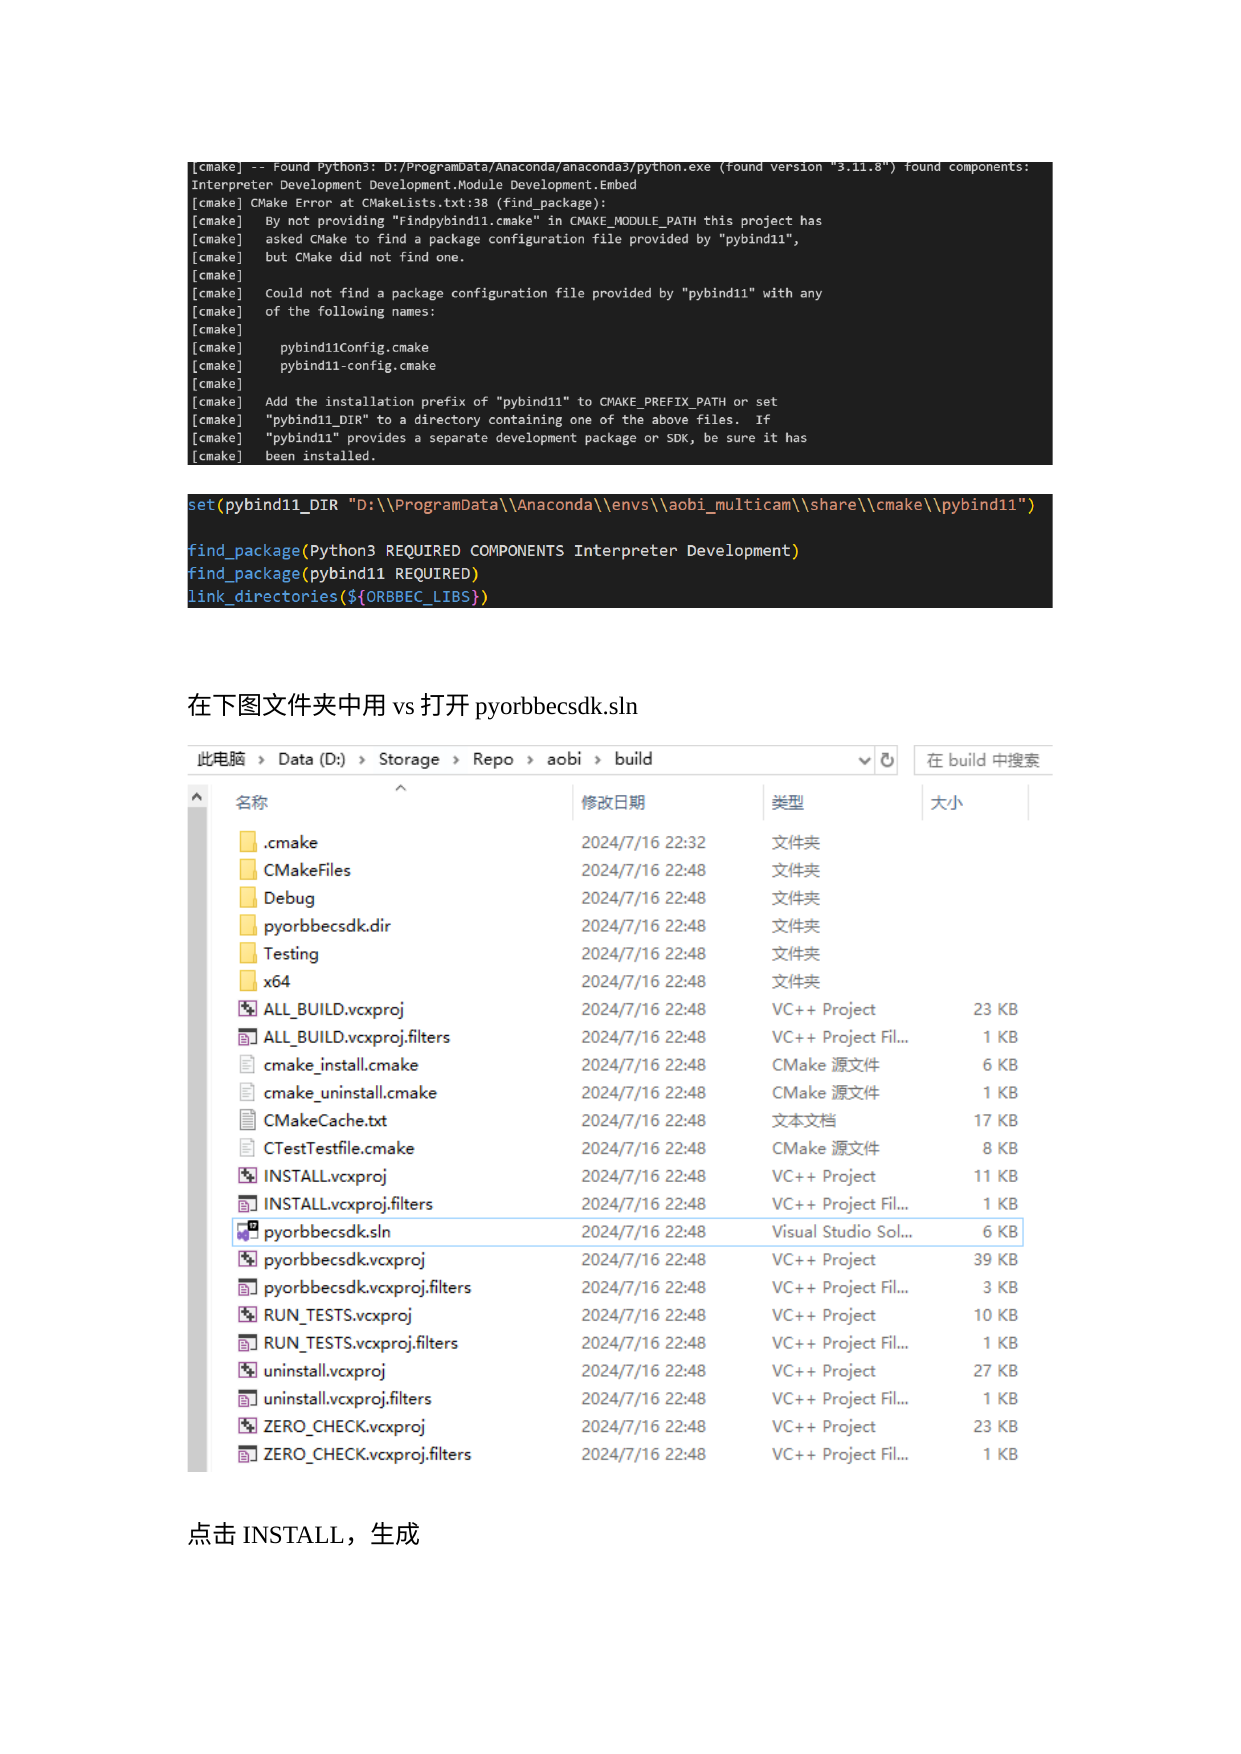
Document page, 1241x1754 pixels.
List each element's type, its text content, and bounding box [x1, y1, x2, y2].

picture [187, 162, 1053, 465]
picture [187, 494, 1053, 608]
text 点击INSTALL，生成 [187, 1500, 1053, 1565]
text 在下图文件夹中用vs打开pyorbbecsdk.sln [187, 671, 1053, 736]
picture [187, 745, 1053, 1472]
